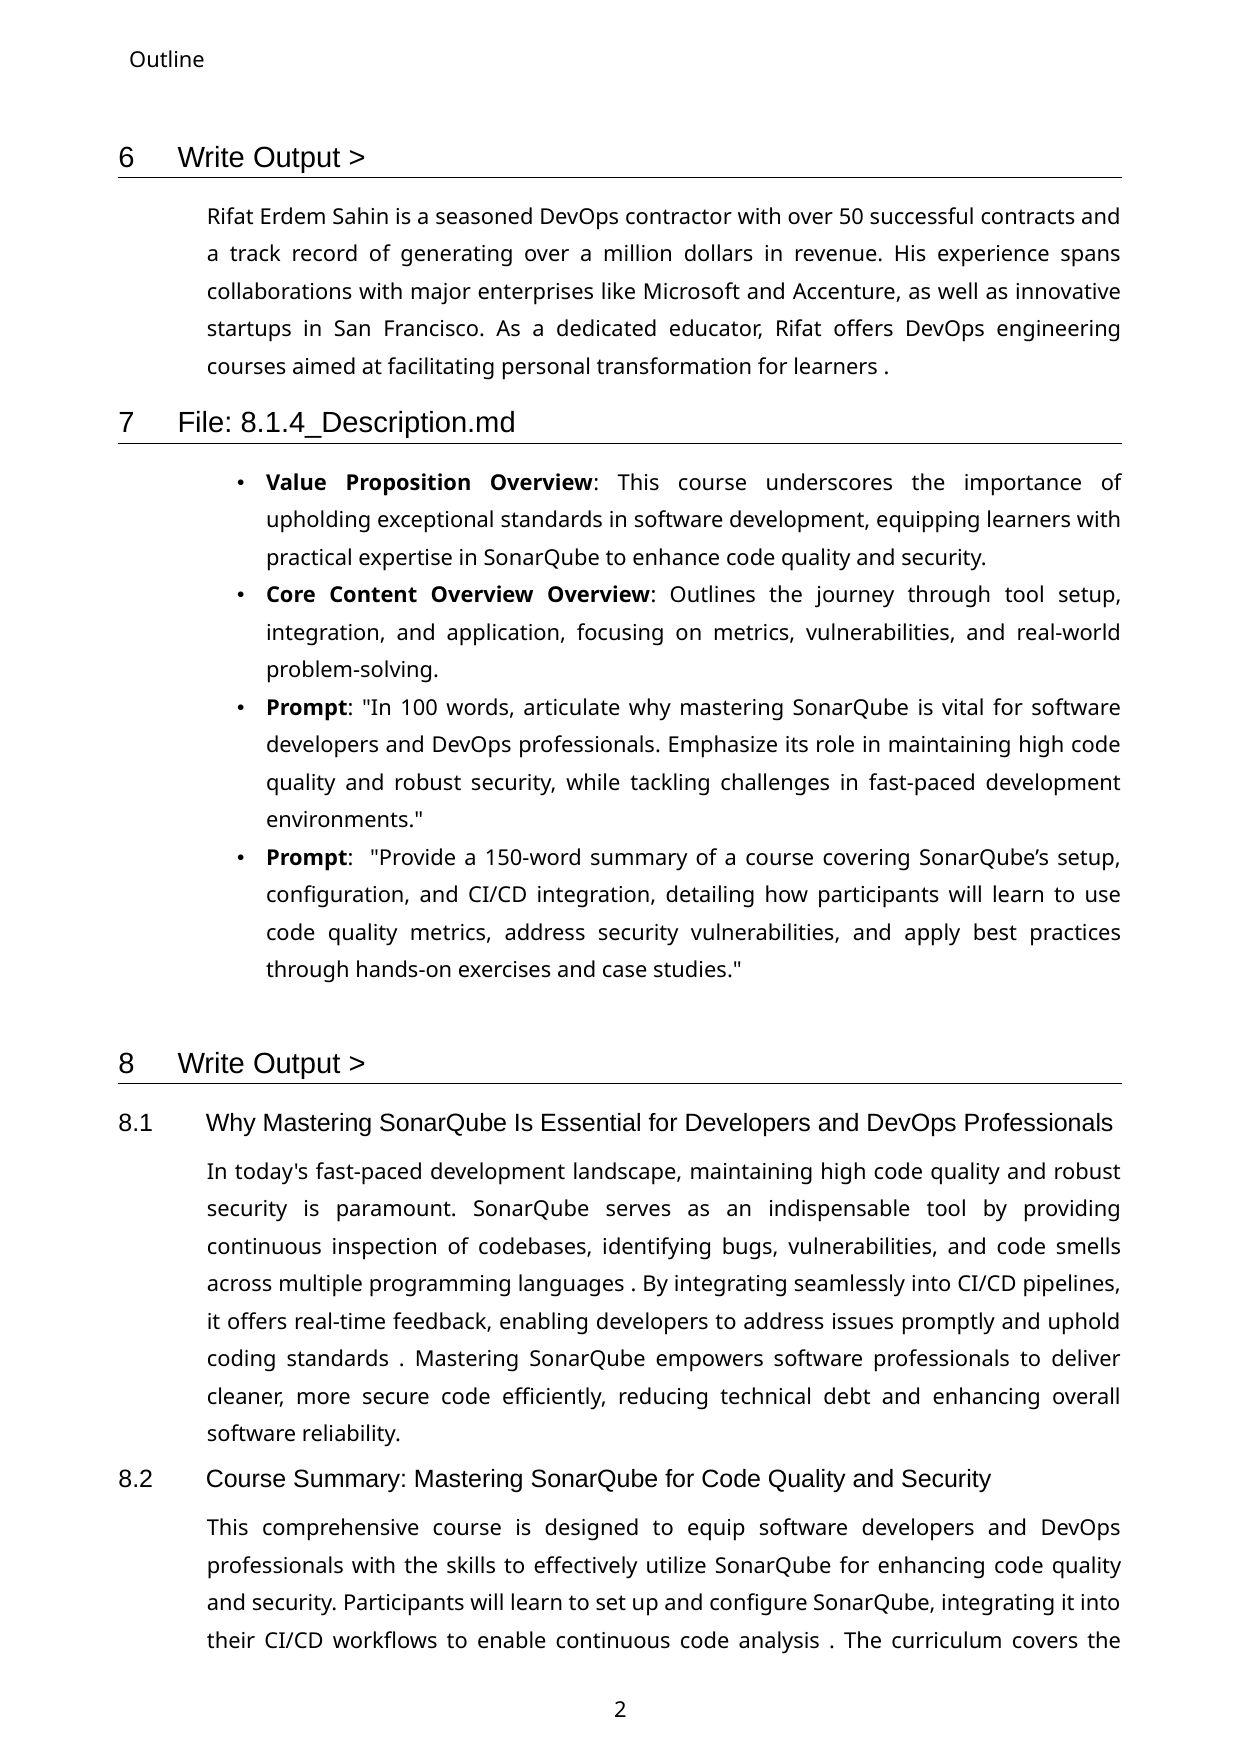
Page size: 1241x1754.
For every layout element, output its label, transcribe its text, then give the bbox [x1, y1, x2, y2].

list Value Proposition Overview: This course underscores the importance of upholding exceptional standards in software development, equipping learners with practical expertise in SonarQube to enhance code quality and security. [237, 463, 1122, 575]
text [207, 1508, 1122, 1658]
list Core Content Overview Overview: Outlines the journey through tool setup, integration, and application, focusing on metrics, vulnerabilities, and real-world problem-solving. [237, 575, 1122, 688]
text In today's fast-paced development landscape, maintaining high code quality and robust security is paramount. SonarQube serves as an indispensable tool by providing continuous inspection of codebases, identifying bugs, vulnerabilities, and code smells across multiple programming languages . By integrating seamlessly into CI/CD pipelines, it offers real-time feedback, enabling developers to address issues promptly and uphold coding standards . Mastering SonarQube empowers software professionals to deliver cleaner, more secure code efficiently, reducing technical debt and enhancing overall software reliability. [207, 1152, 1122, 1452]
text File: 8.1.4_Description.md [118, 403, 1122, 443]
text Write Output > [118, 138, 1122, 177]
text Why Mastering SonarQube Is Essential for Developers and DevOps Professionals [118, 1103, 1122, 1141]
list Prompt: "Provide a 150-word summary of a course covering SonarQube’s setup, configuration, and CI/CD integration, detailing how participants will learn to use code quality metrics, address security vulnerabilities, and apply best practices through hands-on exercises and case studies." [237, 838, 1122, 988]
text ​Rifat Erdem Sahin is a seasoned DevOps contractor with over 50 successful contracts and a track record of generating over a million dollars in revenue. His experience spans collaborations with major enterprises like Microsoft and Accenture, as well as innovative startups in San Francisco. As a dedicated educator, Rifat offers DevOps engineering courses aimed at facilitating personal transformation for learners .​ [207, 197, 1122, 384]
list Prompt: "In 100 words, articulate why mastering SonarQube is vital for software developers and DevOps professionals. Emphasize its role in maintaining high code quality and robust security, while tackling challenges in fast-paced development environments." [237, 688, 1122, 838]
text Course Summary: Mastering SonarQube for Code Quality and Security [118, 1459, 1122, 1497]
text Write Output > [118, 1044, 1122, 1083]
